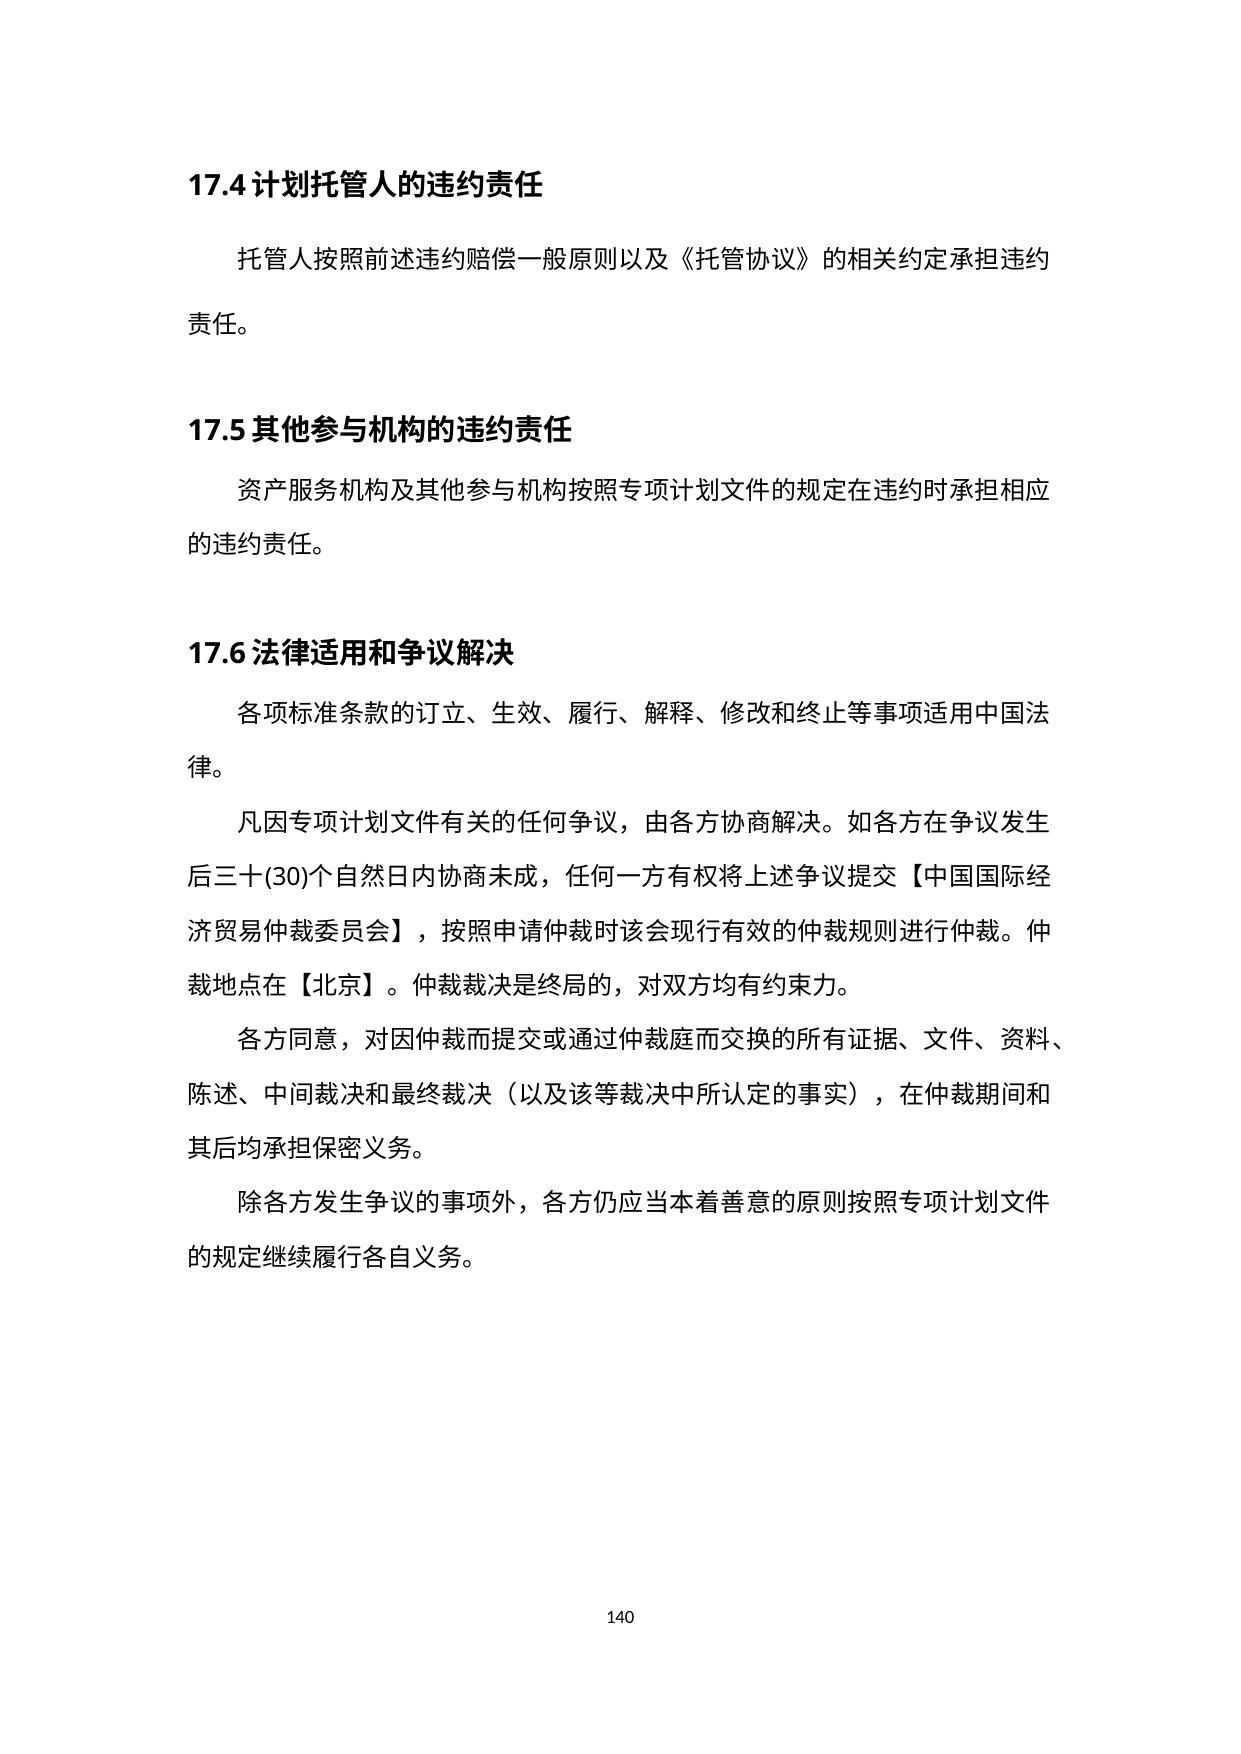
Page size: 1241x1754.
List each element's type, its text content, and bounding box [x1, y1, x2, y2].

subtitle 17.4计划托管人的违约责任 [187, 162, 1053, 204]
text 凡因专项计划文件有关的任何争议，由各方协商解决。如各方在争议发生后三十(30)个自然日内协商未成，任何一方有权将上述争议提交【中国国际经济贸易仲裁委员会】，按照申请仲裁时该会现行有效的仲裁规则进行仲裁。仲裁地点在【北京】。仲裁裁决是终局的，对双方均有约束力。 [187, 802, 1053, 1002]
subtitle 17.5其他参与机构的违约责任 [187, 407, 1053, 449]
text 托管人按照前述违约赔偿一般原则以及《托管协议》的相关约定承担违约责任。 [187, 226, 1053, 356]
text 各方同意，对因仲裁而提交或通过仲裁庭而交换的所有证据、文件、资料、陈述、中间裁决和最终裁决（以及该等裁决中所认定的事实），在仲裁期间和其后均承担保密义务。 [187, 1020, 1053, 1165]
text 资产服务机构及其他参与机构按照专项计划文件的规定在违约时承担相应的违约责任。 [187, 470, 1053, 561]
subtitle 17.6法律适用和争议解决 [187, 630, 1053, 672]
text 各项标准条款的订立、生效、履行、解释、修改和终止等事项适用中国法律。 [187, 693, 1053, 784]
text 除各方发生争议的事项外，各方仍应当本着善意的原则按照专项计划文件的规定继续履行各自义务。 [187, 1183, 1053, 1273]
